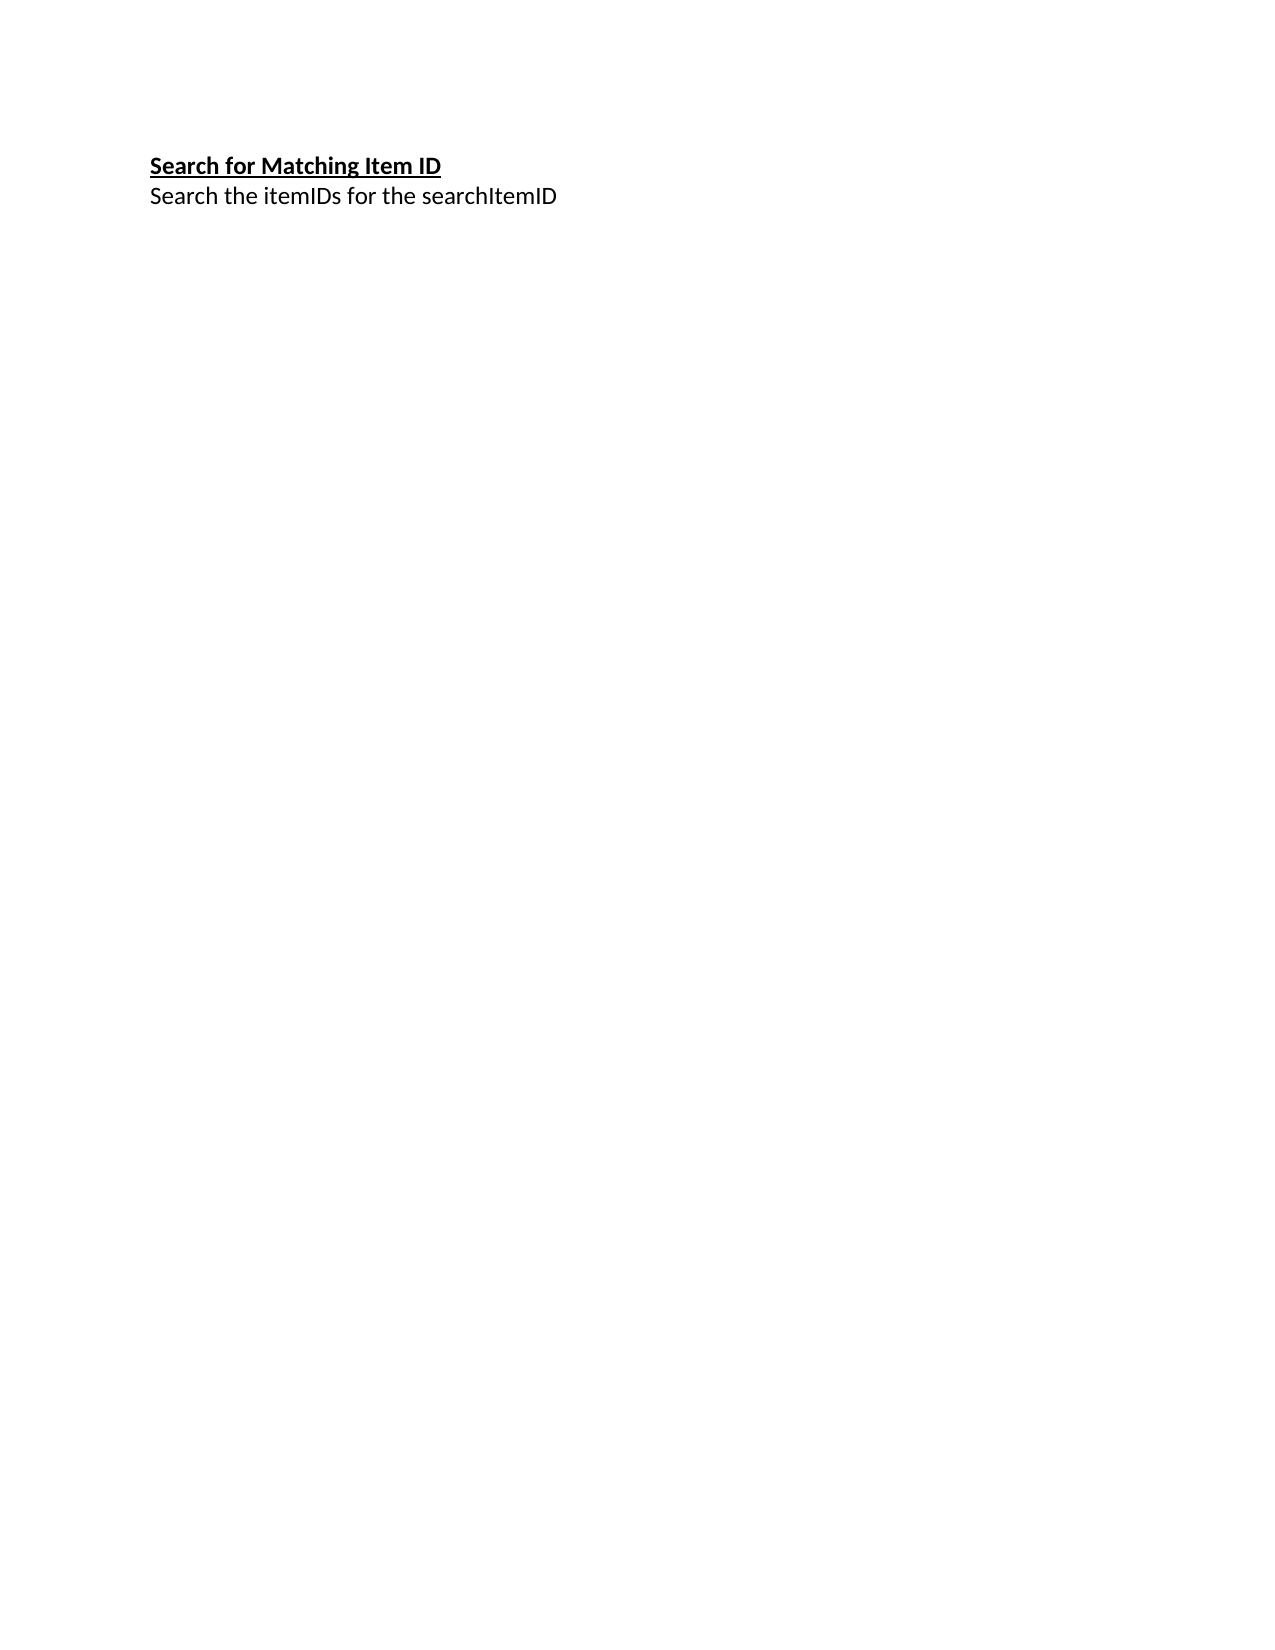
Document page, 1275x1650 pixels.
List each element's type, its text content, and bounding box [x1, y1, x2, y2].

text Search the itemIDs for the searchItemID [150, 181, 1125, 211]
text Search for Matching Item ID [150, 150, 1125, 181]
